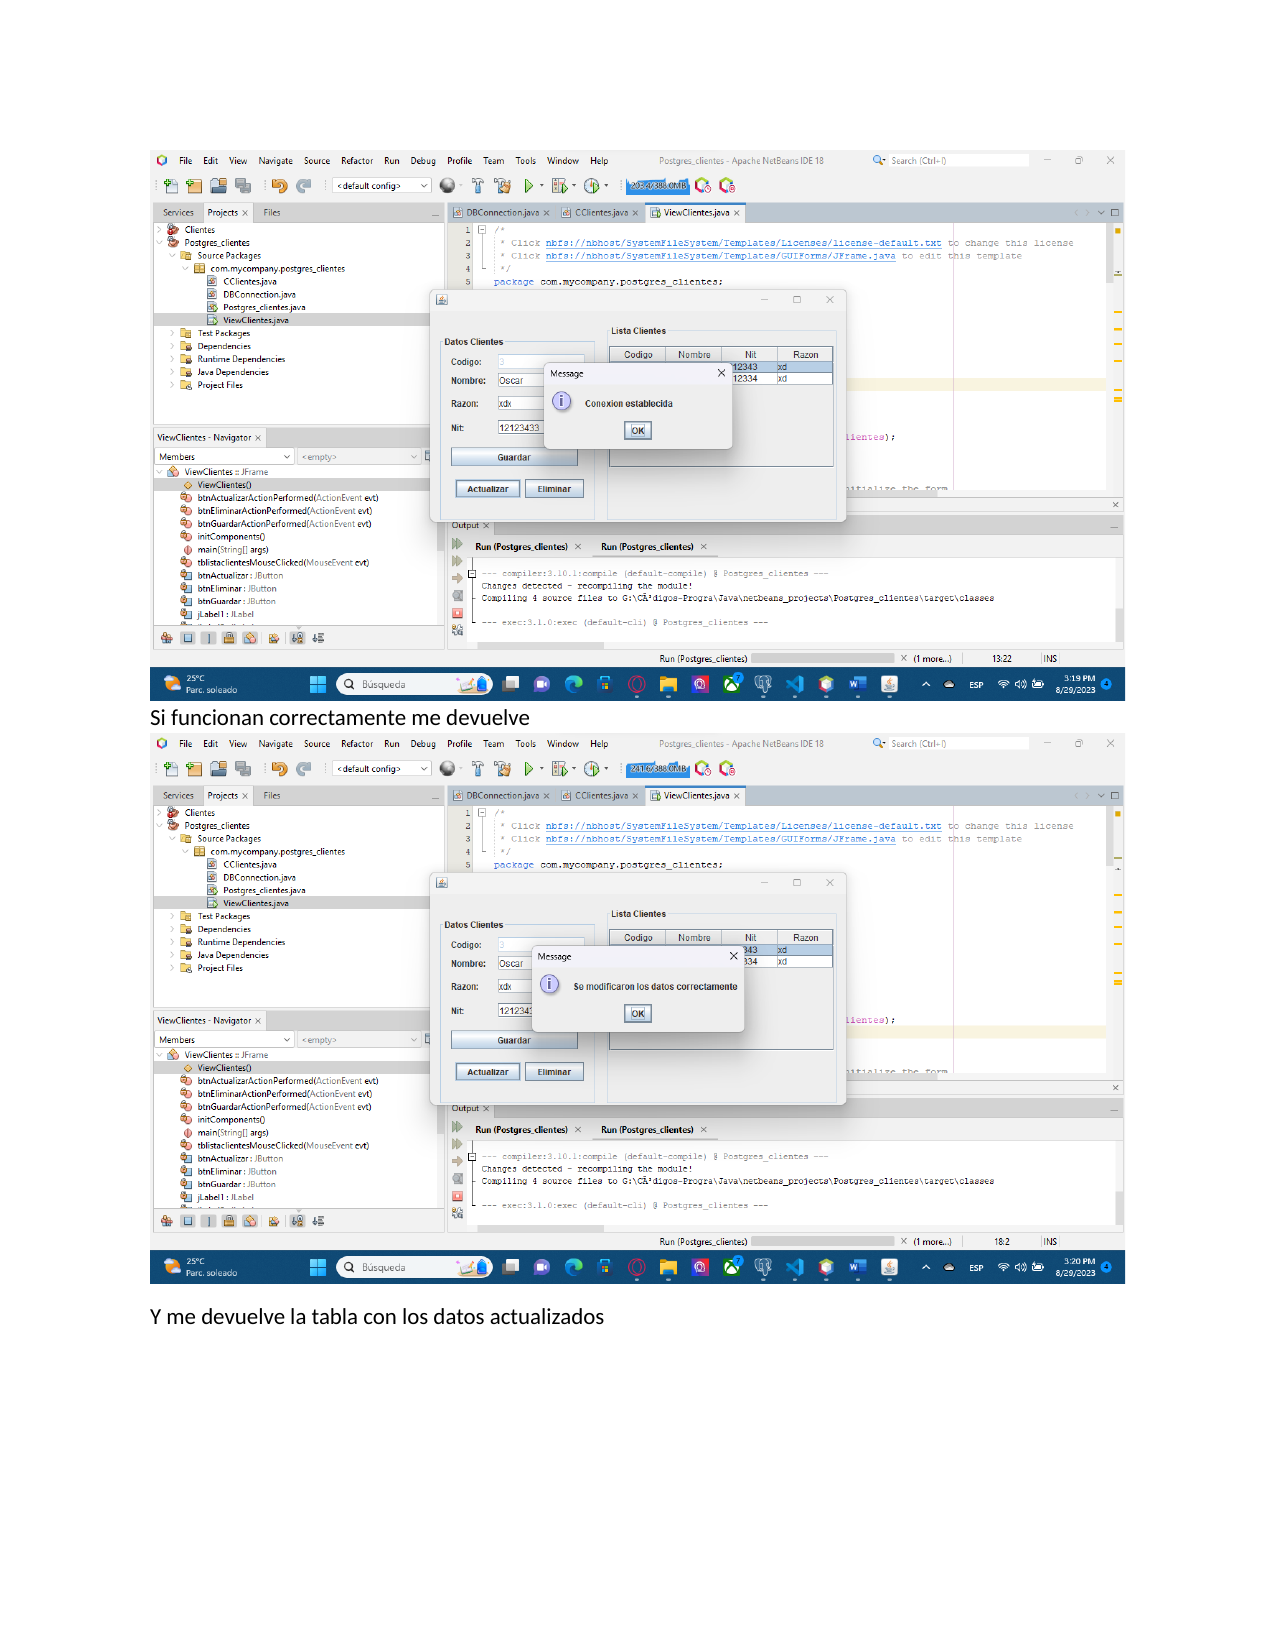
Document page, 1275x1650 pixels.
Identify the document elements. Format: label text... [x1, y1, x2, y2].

picture [150, 150, 1125, 701]
text Si funcionan correctamente me devuelve [150, 701, 1125, 733]
text Y me devuelve la tabla con los datos actualizados [150, 1302, 1125, 1331]
picture [150, 733, 1125, 1284]
